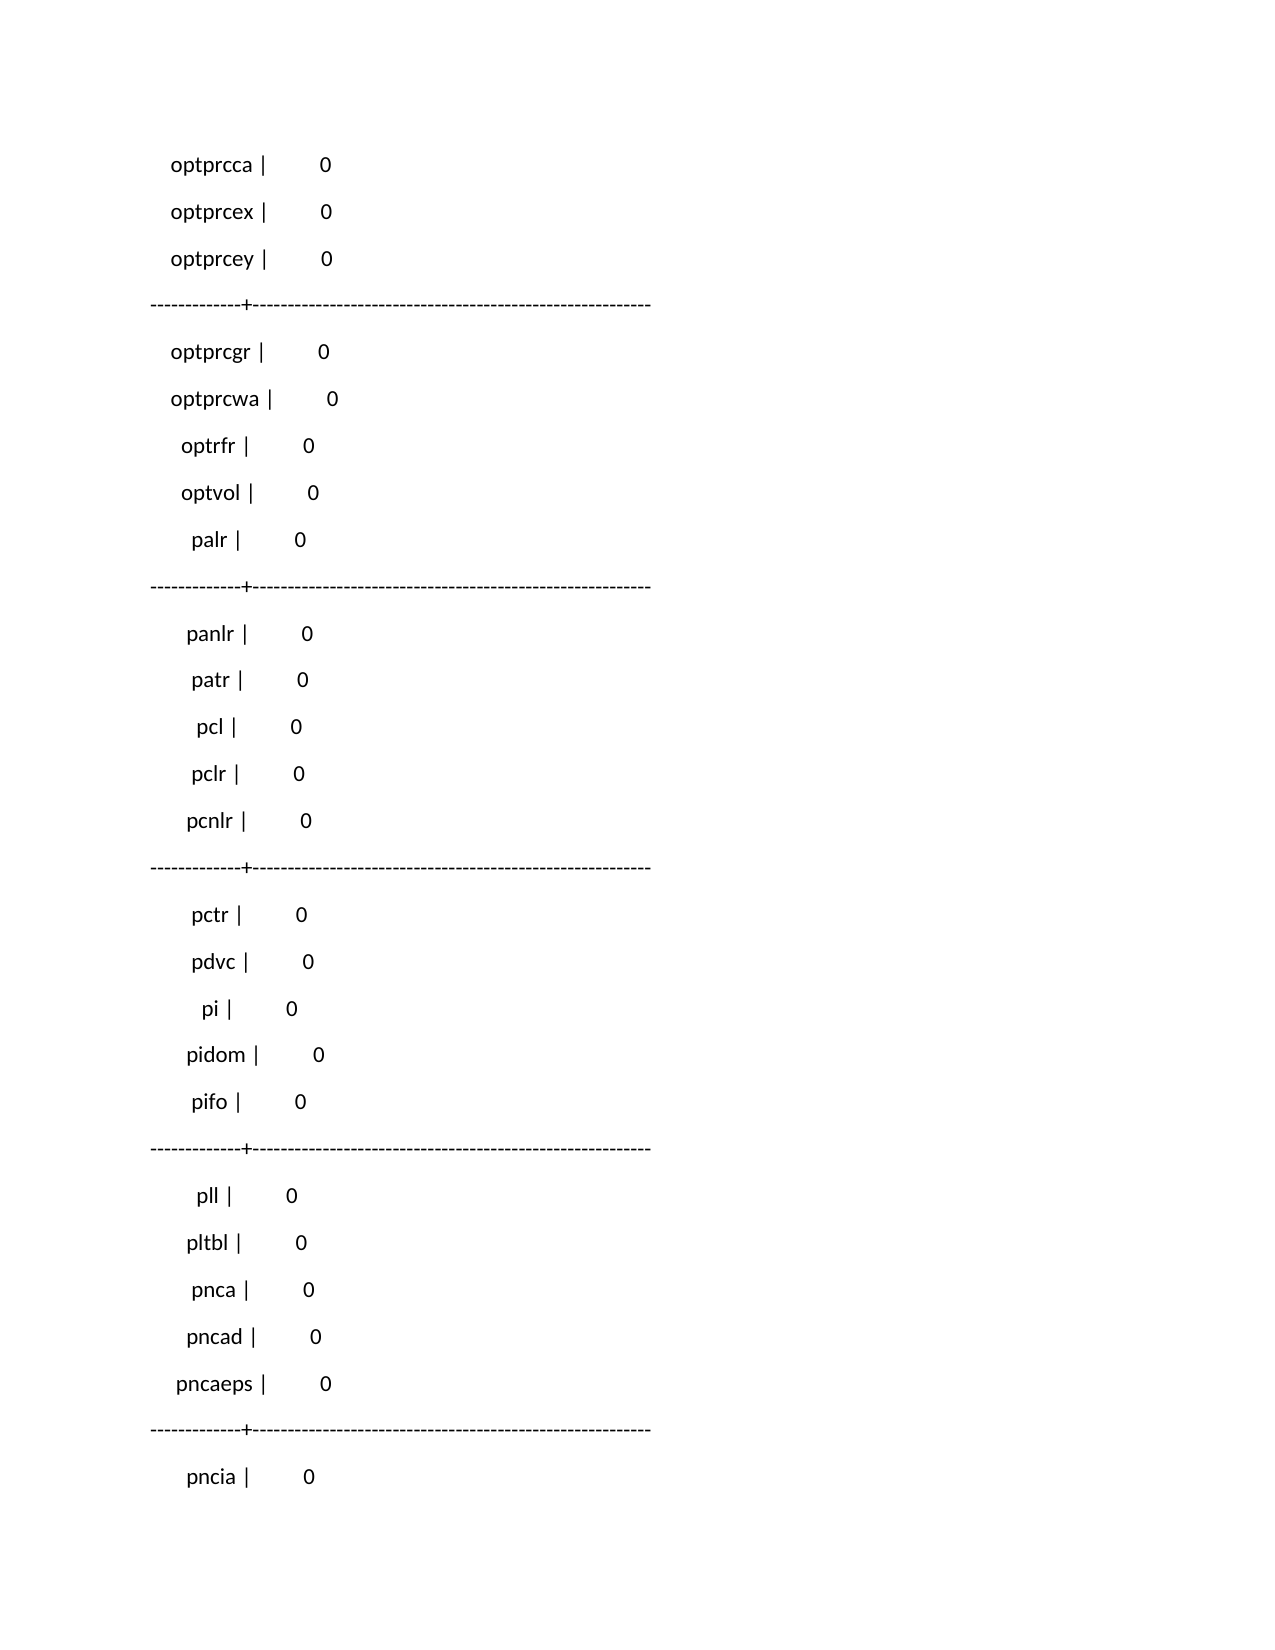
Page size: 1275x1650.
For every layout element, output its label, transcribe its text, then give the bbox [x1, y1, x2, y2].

text pcnlr | 0 [150, 806, 1125, 834]
text pdvc | 0 [150, 947, 1125, 975]
text optprcgr | 0 [150, 337, 1125, 366]
text pi | 0 [150, 994, 1125, 1022]
text optprcex | 0 [150, 197, 1125, 225]
text pidom | 0 [150, 1041, 1125, 1069]
text pltbl | 0 [150, 1228, 1125, 1256]
text pclr | 0 [150, 759, 1125, 787]
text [150, 1416, 1125, 1444]
text pncaeps | 0 [150, 1369, 1125, 1397]
text optprcey | 0 [150, 244, 1125, 272]
text pifo | 0 [150, 1087, 1125, 1116]
text pnca | 0 [150, 1275, 1125, 1303]
text panlr | 0 [150, 619, 1125, 647]
text pcl | 0 [150, 712, 1125, 741]
text patr | 0 [150, 666, 1125, 694]
text palr | 0 [150, 525, 1125, 553]
text -------------+--------------------------------------------------------- [150, 572, 1125, 600]
text optvol | 0 [150, 478, 1125, 506]
text -------------+--------------------------------------------------------- [150, 853, 1125, 881]
text pncia | 0 [150, 1462, 1125, 1491]
text pll | 0 [150, 1181, 1125, 1209]
text pctr | 0 [150, 900, 1125, 928]
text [150, 1134, 1125, 1162]
text optprcwa | 0 [150, 384, 1125, 412]
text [150, 291, 1125, 319]
text optprcca | 0 [150, 150, 1125, 178]
text pncad | 0 [150, 1322, 1125, 1350]
text optrfr | 0 [150, 431, 1125, 459]
